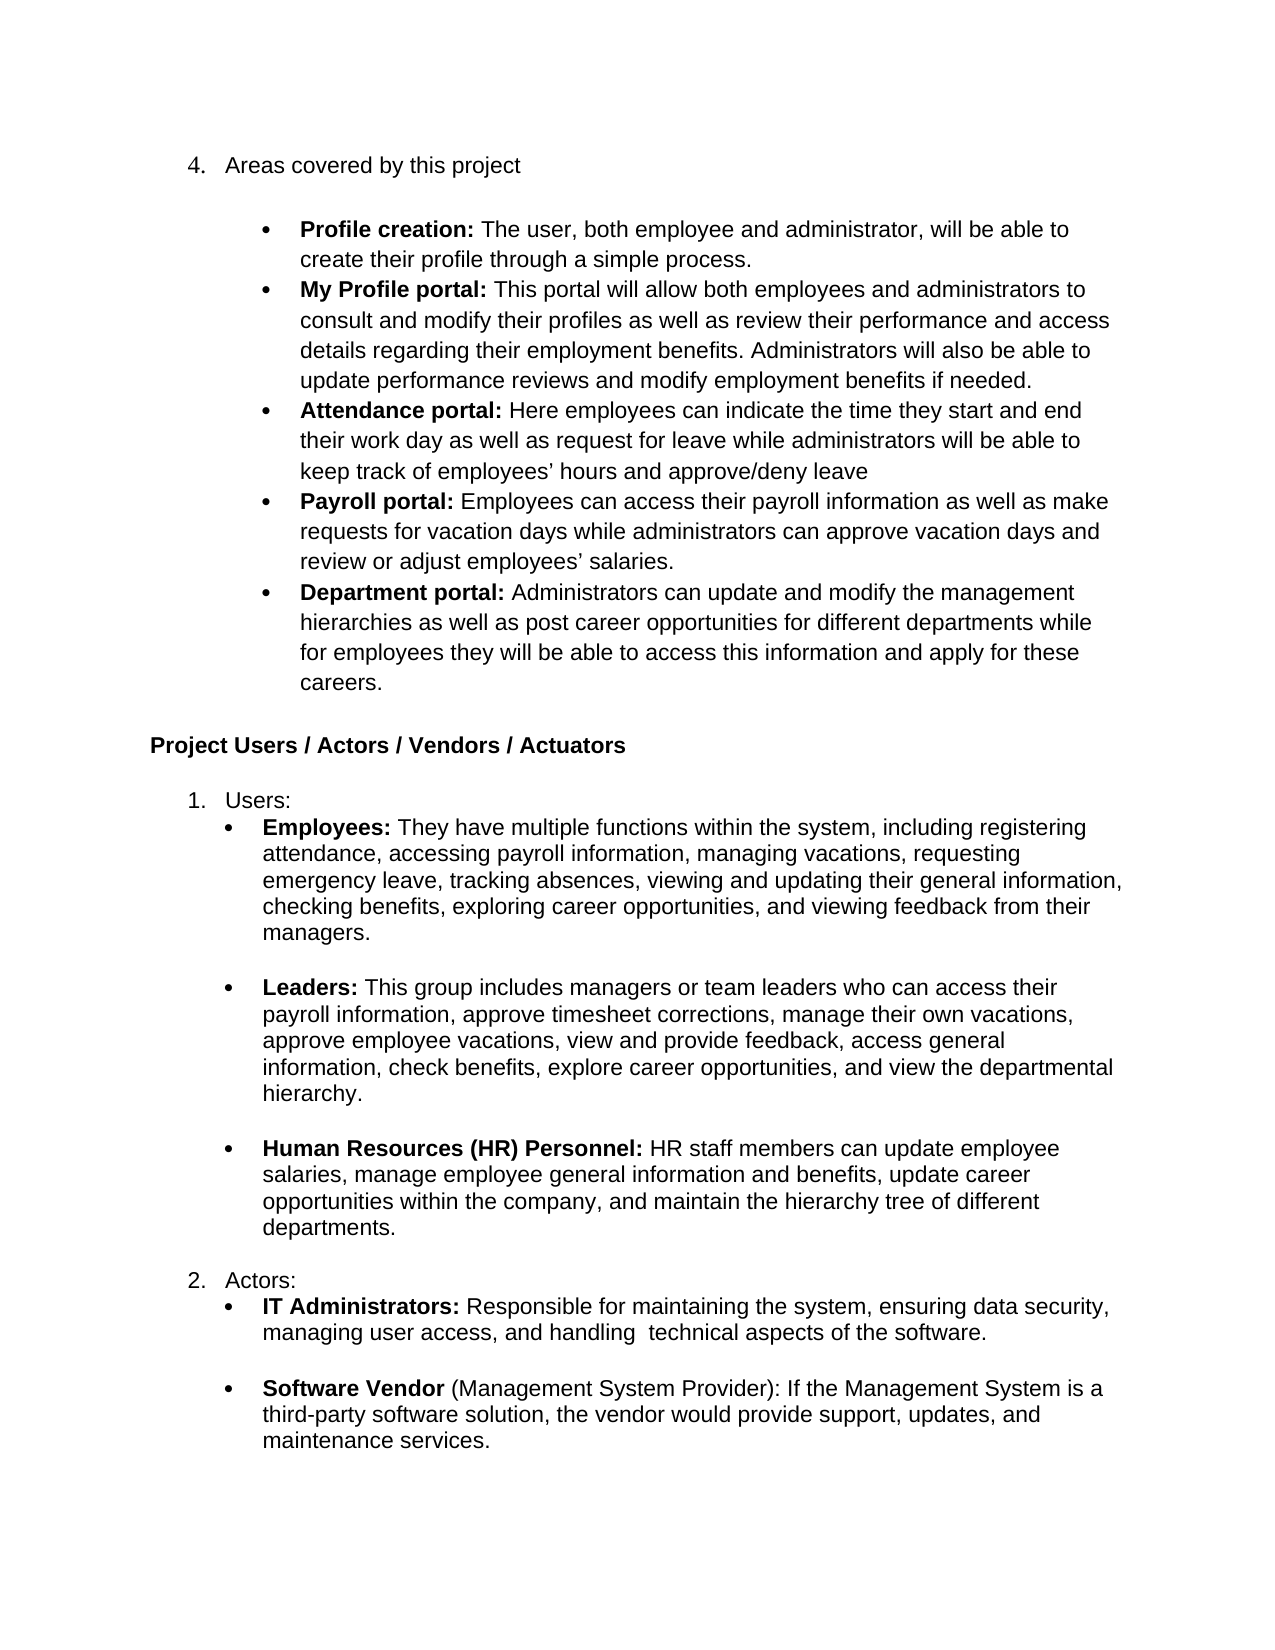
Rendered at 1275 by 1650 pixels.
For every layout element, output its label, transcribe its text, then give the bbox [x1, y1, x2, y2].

list Employees: They have multiple functions within the system, including registering attendance, accessing payroll information, managing vacations, requesting emergency leave, tracking absences, viewing and updating their general information, checking benefits, exploring career opportunities, and viewing feedback from their managers. [225, 814, 1125, 946]
list Payroll portal: Employees can access their payroll information as well as make requests for vacation days while administrators can approve vacation days and review or adjust employees’ salaries. [262, 488, 1125, 575]
list Human Resources (HR) Personnel: HR staff members can update employee salaries, manage employee general information and benefits, update career opportunities within the company, and maintain the hierarchy tree of different departments. [225, 1135, 1125, 1240]
list Software Vendor (Management System Provider): If the Management System is a third-party software solution, the vendor would provide support, updates, and maintenance services. [225, 1374, 1125, 1453]
text Project Users / Actors / Vendors / Actuators [150, 732, 1125, 759]
list Profile creation: The user, both employee and administrator, will be able to create their profile through a simple process. [262, 216, 1125, 273]
list My Profile portal: This portal will allow both employees and administrators to consult and modify their profiles as well as review their performance and access details regarding their employment benefits. Administrators will also be able to update performance reviews and modify employment benefits if needed. [262, 276, 1125, 393]
list IT Administrators: Responsible for maintaining the system, ensuring data security, managing user access, and handling technical aspects of the software. [225, 1293, 1125, 1346]
list Department portal: Administrators can update and modify the management hierarchies as well as post career opportunities for different departments while for employees they will be able to access this information and apply for these careers. [262, 578, 1125, 696]
list Actors: [187, 1267, 1125, 1293]
list Leaders: This group includes managers or team leaders who can access their payroll information, approve timesheet corrections, manage their own vacations, approve employee vacations, view and provide feedback, access general information, check benefits, explore career opportunities, and view the departmental hierarchy. [225, 974, 1125, 1106]
list Areas covered by this project [187, 150, 1125, 179]
list Users: [187, 787, 1125, 814]
list Attendance portal: Here employees can indicate the time they start and end their work day as well as request for leave while administrators will be able to keep track of employees’ hours and approve/deny leave [262, 397, 1125, 484]
